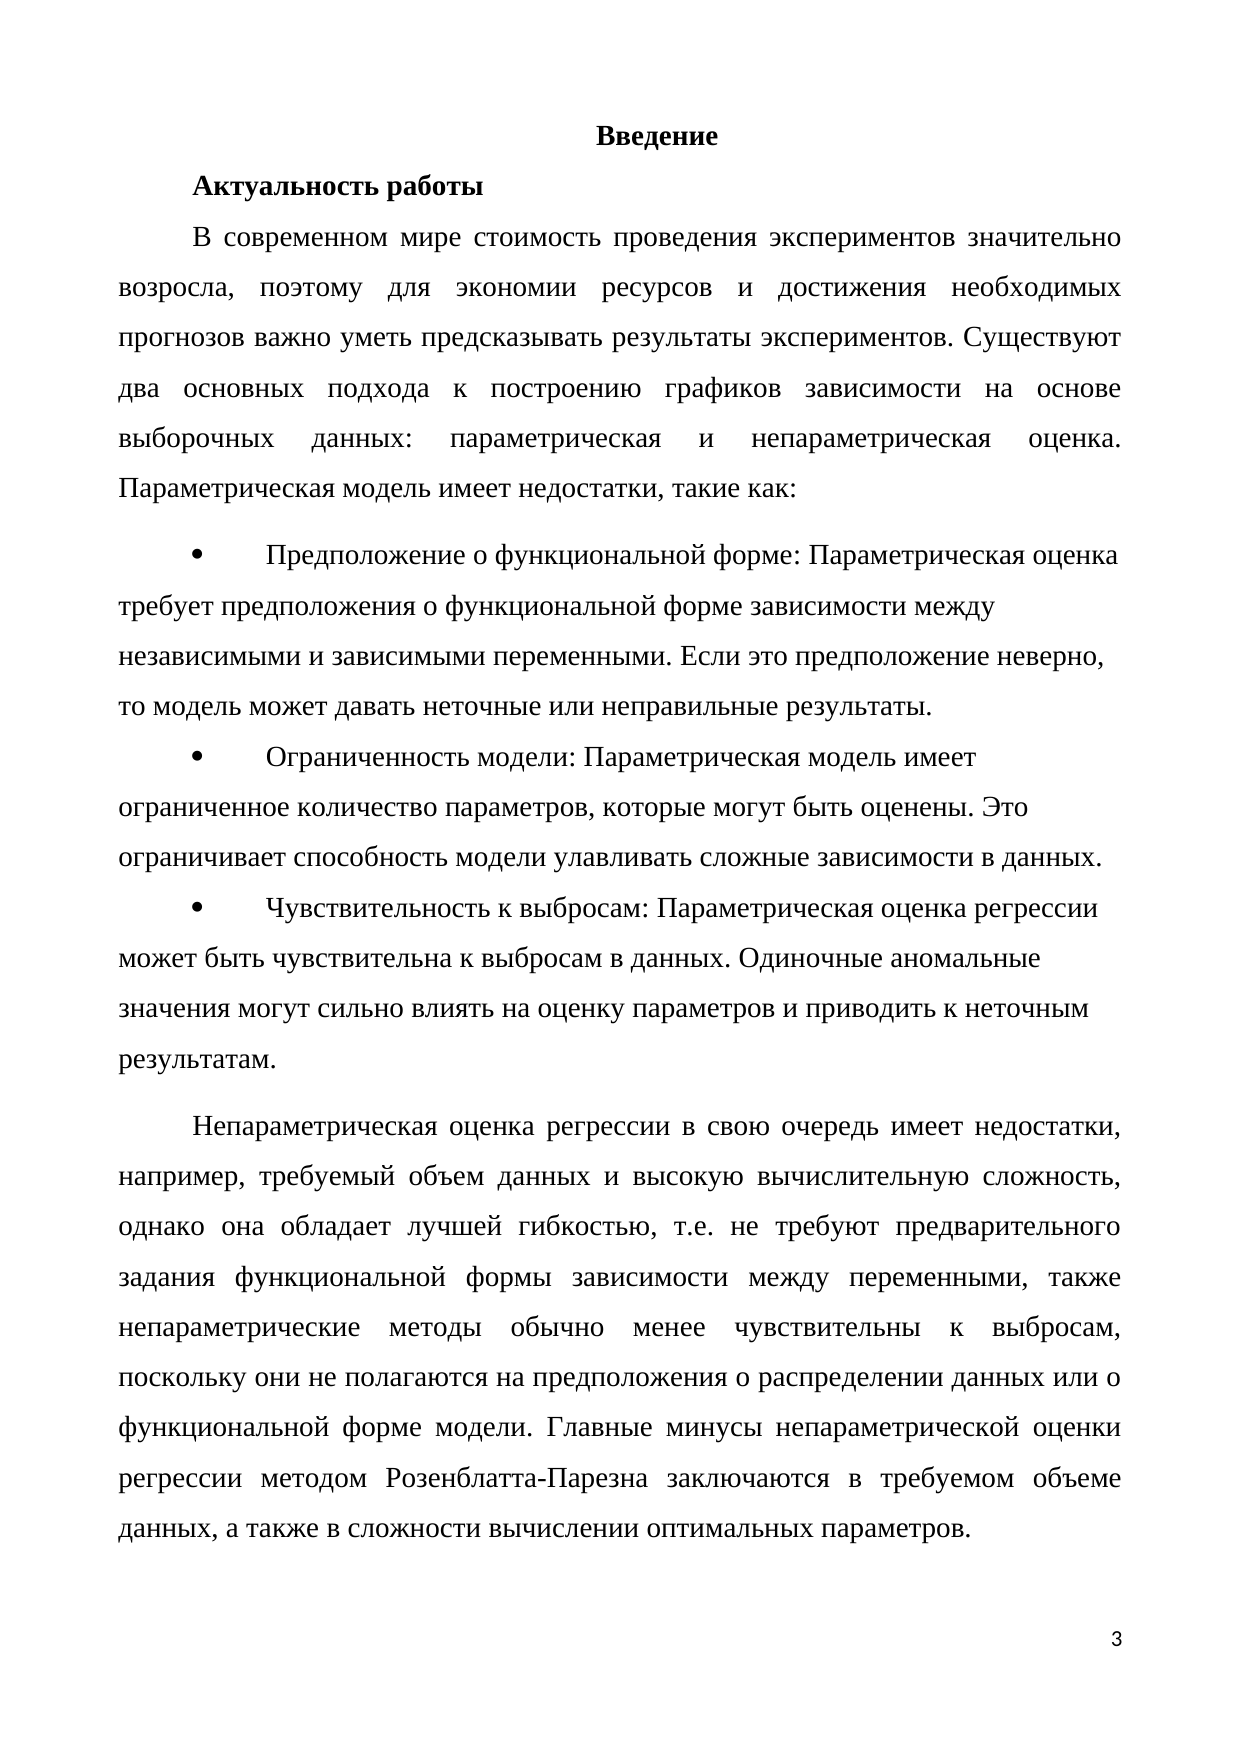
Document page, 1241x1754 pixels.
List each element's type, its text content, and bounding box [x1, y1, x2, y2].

subtitle Введение [118, 118, 1122, 152]
text Актуальность работы [118, 168, 1122, 202]
text В современном мире стоимость проведения экспериментов значительно возросла, поэтому для экономии ресурсов и достижения необходимых прогнозов важно уметь предсказывать результаты экспериментов. Существуют два основных подхода к построению графиков зависимости на основе выборочных данных: параметрическая и непараметрическая оценка. Параметрическая модель имеет недостатки, такие как: [118, 219, 1122, 504]
list Предположение о функциональной форме: Параметрическая оценка требует предположения о функциональной форме зависимости между независимыми и зависимыми переменными. Если это предположение неверно, то модель может давать неточные или неправильные результаты. [118, 537, 1122, 722]
list Чувствительность к выбросам: Параметрическая оценка регрессии может быть чувствительна к выбросам в данных. Одиночные аномальные значения могут сильно влиять на оценку параметров и приводить к неточным результатам. [118, 890, 1122, 1074]
list Ограниченность модели: Параметрическая модель имеет ограниченное количество параметров, которые могут быть оценены. Это ограничивает способность модели улавливать сложные зависимости в данных. [118, 739, 1122, 873]
